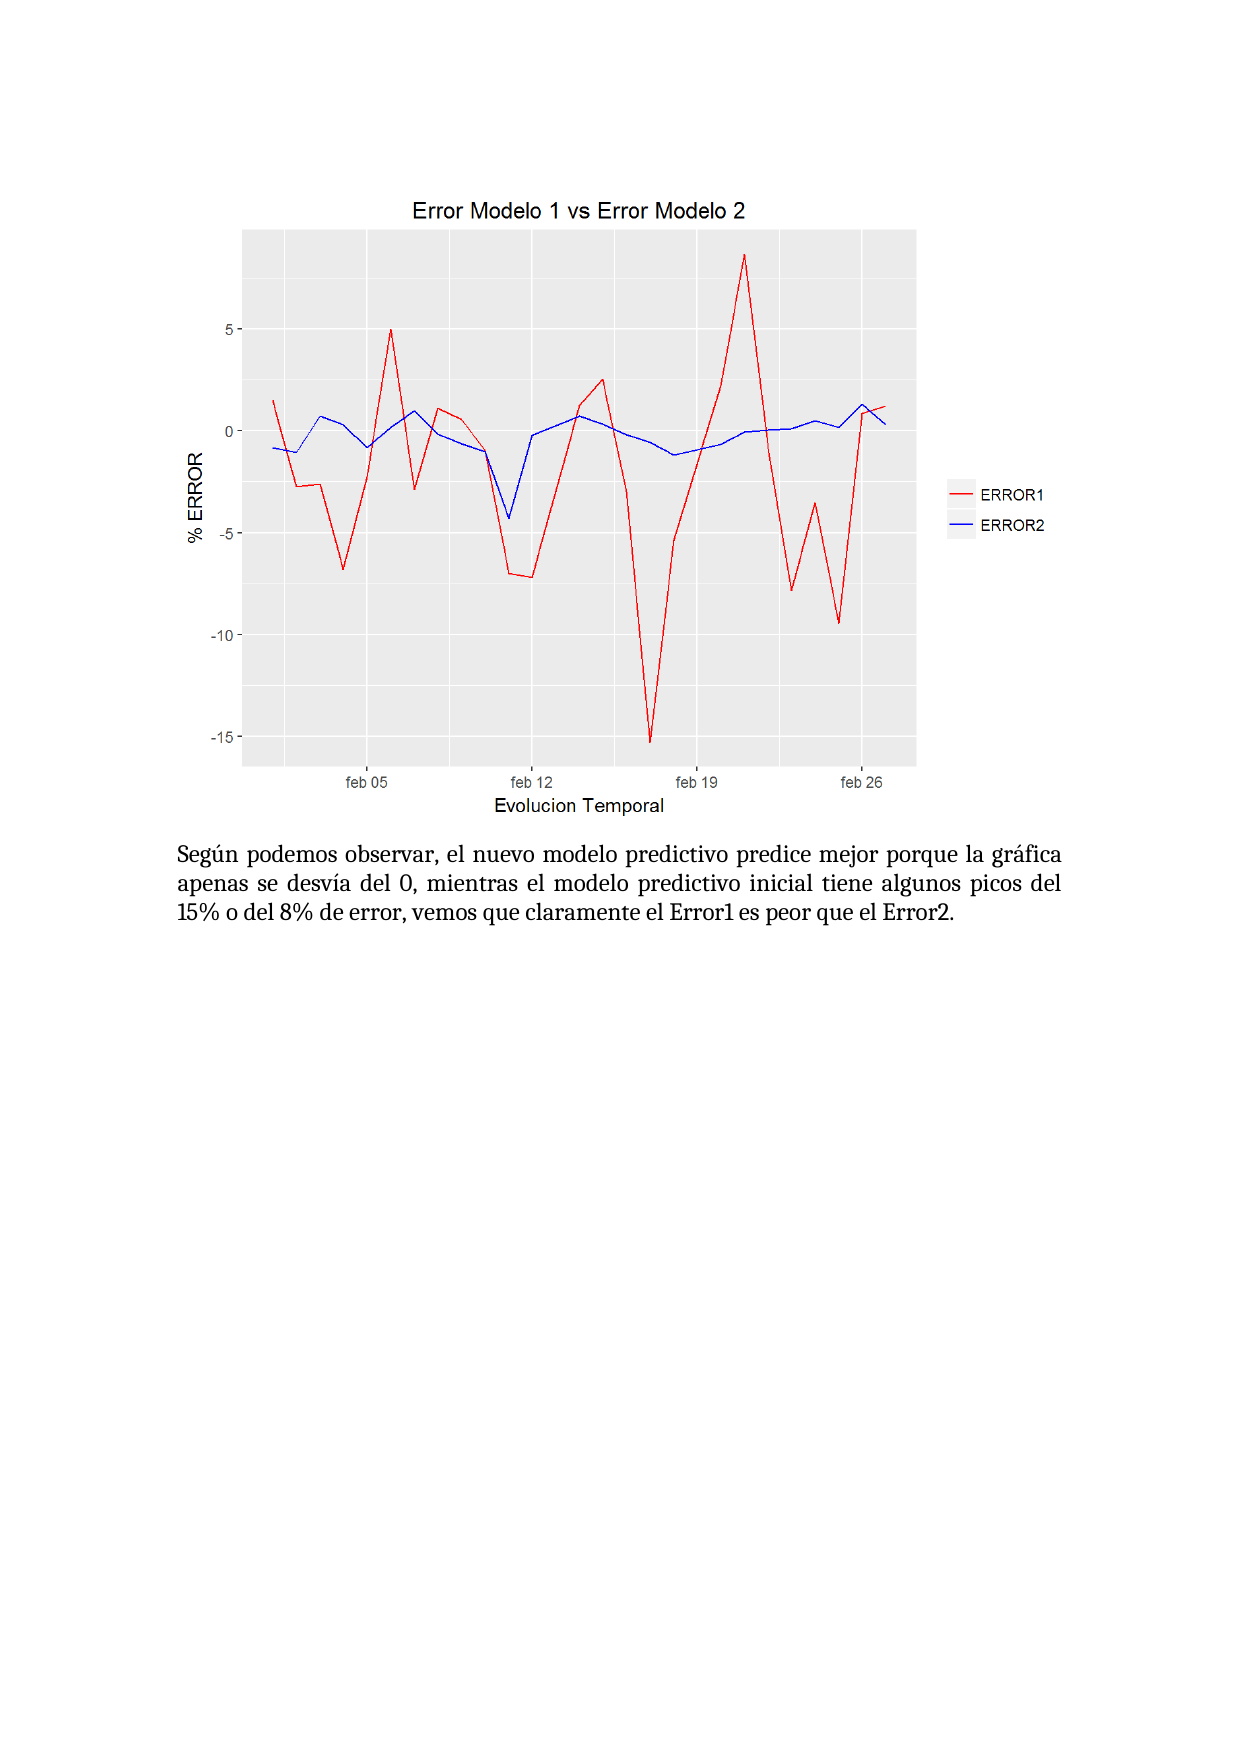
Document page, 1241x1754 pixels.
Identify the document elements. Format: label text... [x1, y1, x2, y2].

text Según podemos observar, el nuevo modelo predictivo predice mejor porque la gráfica apenas se desvía del 0, mientras el modelo predictivo inicial tiene algunos picos del 15% o del 8% de error, vemos que claramente el Error1 es peor que el Error2. [177, 840, 1063, 927]
picture [177, 192, 1063, 825]
